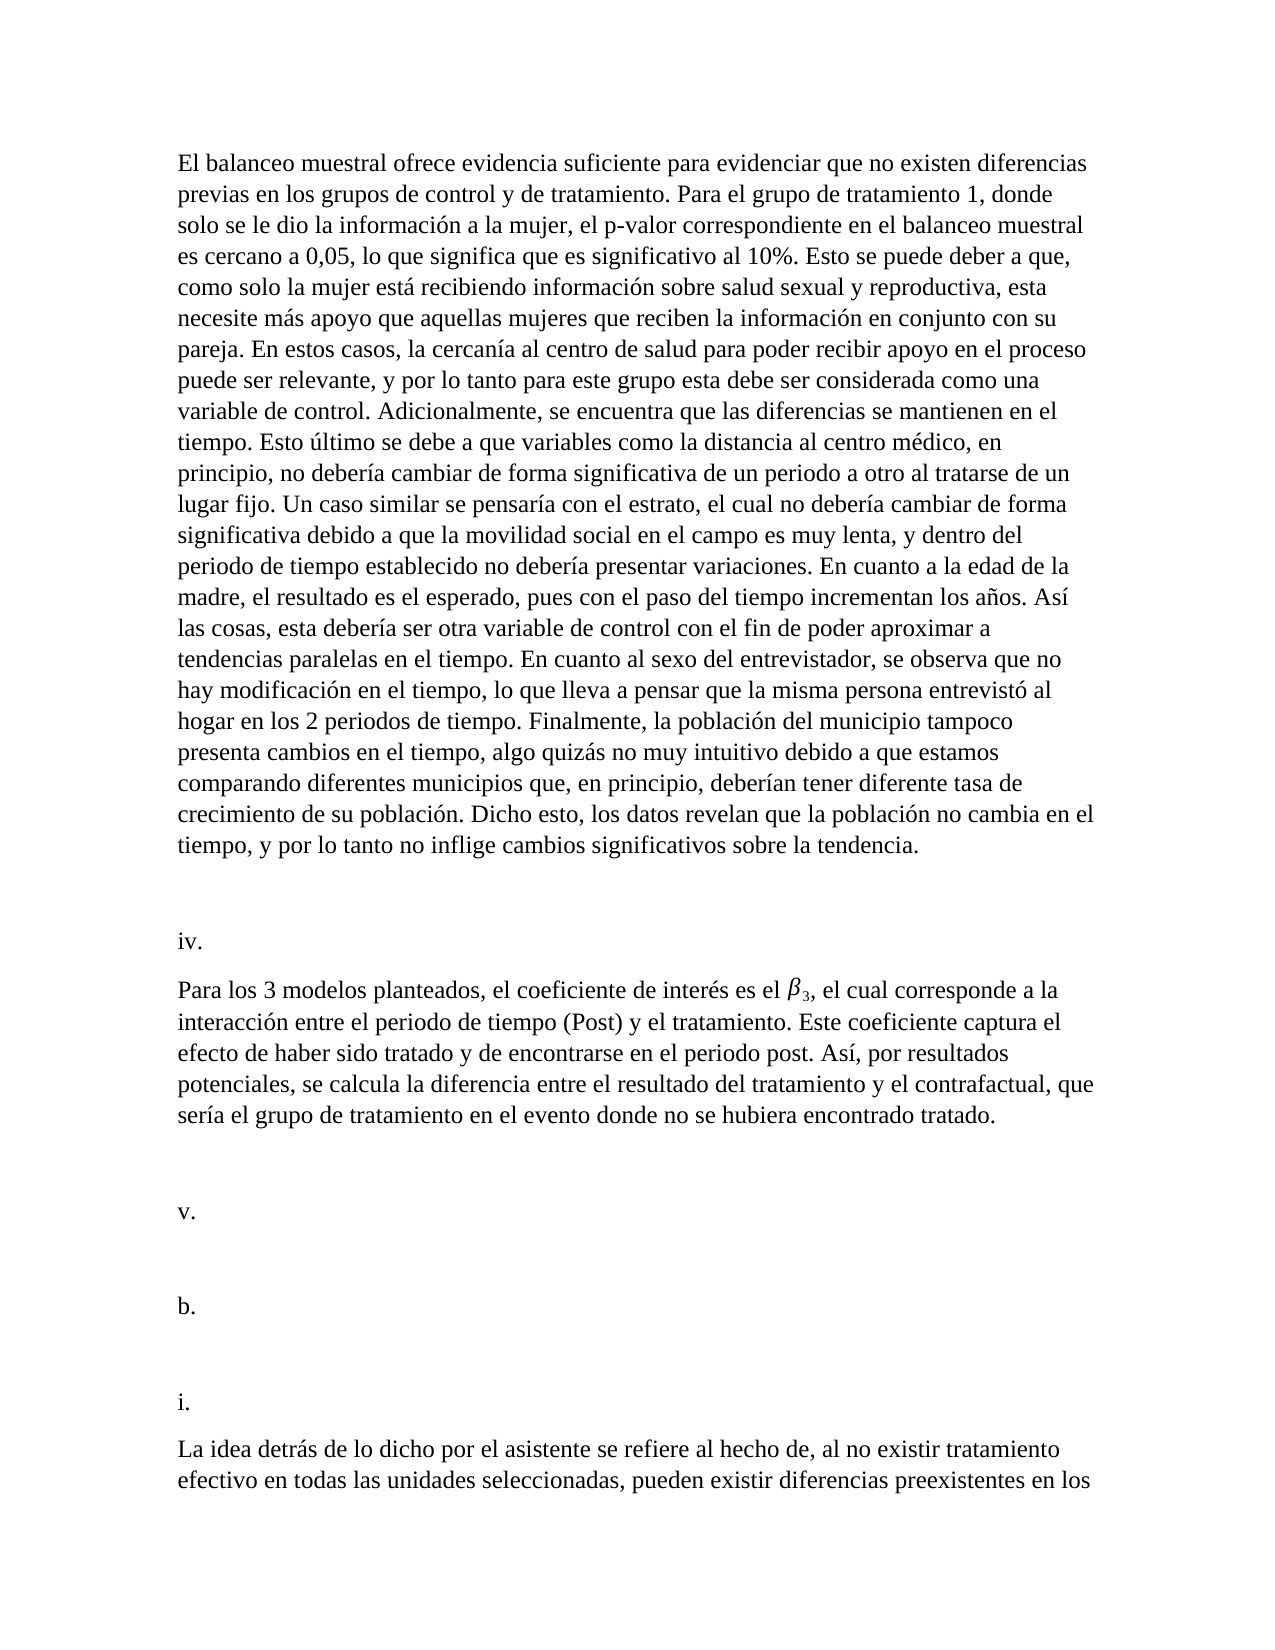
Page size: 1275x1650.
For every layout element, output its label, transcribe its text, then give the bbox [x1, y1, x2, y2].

text b. [177, 1291, 1098, 1320]
text Para los 3 modelos planteados, el coeficiente de interés es el , el cual corresponde a la interacción entre el periodo de tiempo (Post) y el tratamiento. Este coeficiente captura el efecto de haber sido tratado y de encontrarse en el periodo post. Así, por resultados potenciales, se calcula la diferencia entre el resultado del tratamiento y el contrafactual, que sería el grupo de tratamiento en el evento donde no se hubiera encontrado tratado. [177, 974, 1098, 1129]
text iv. [177, 926, 1098, 955]
text i. [177, 1387, 1098, 1415]
text v. [177, 1196, 1098, 1224]
